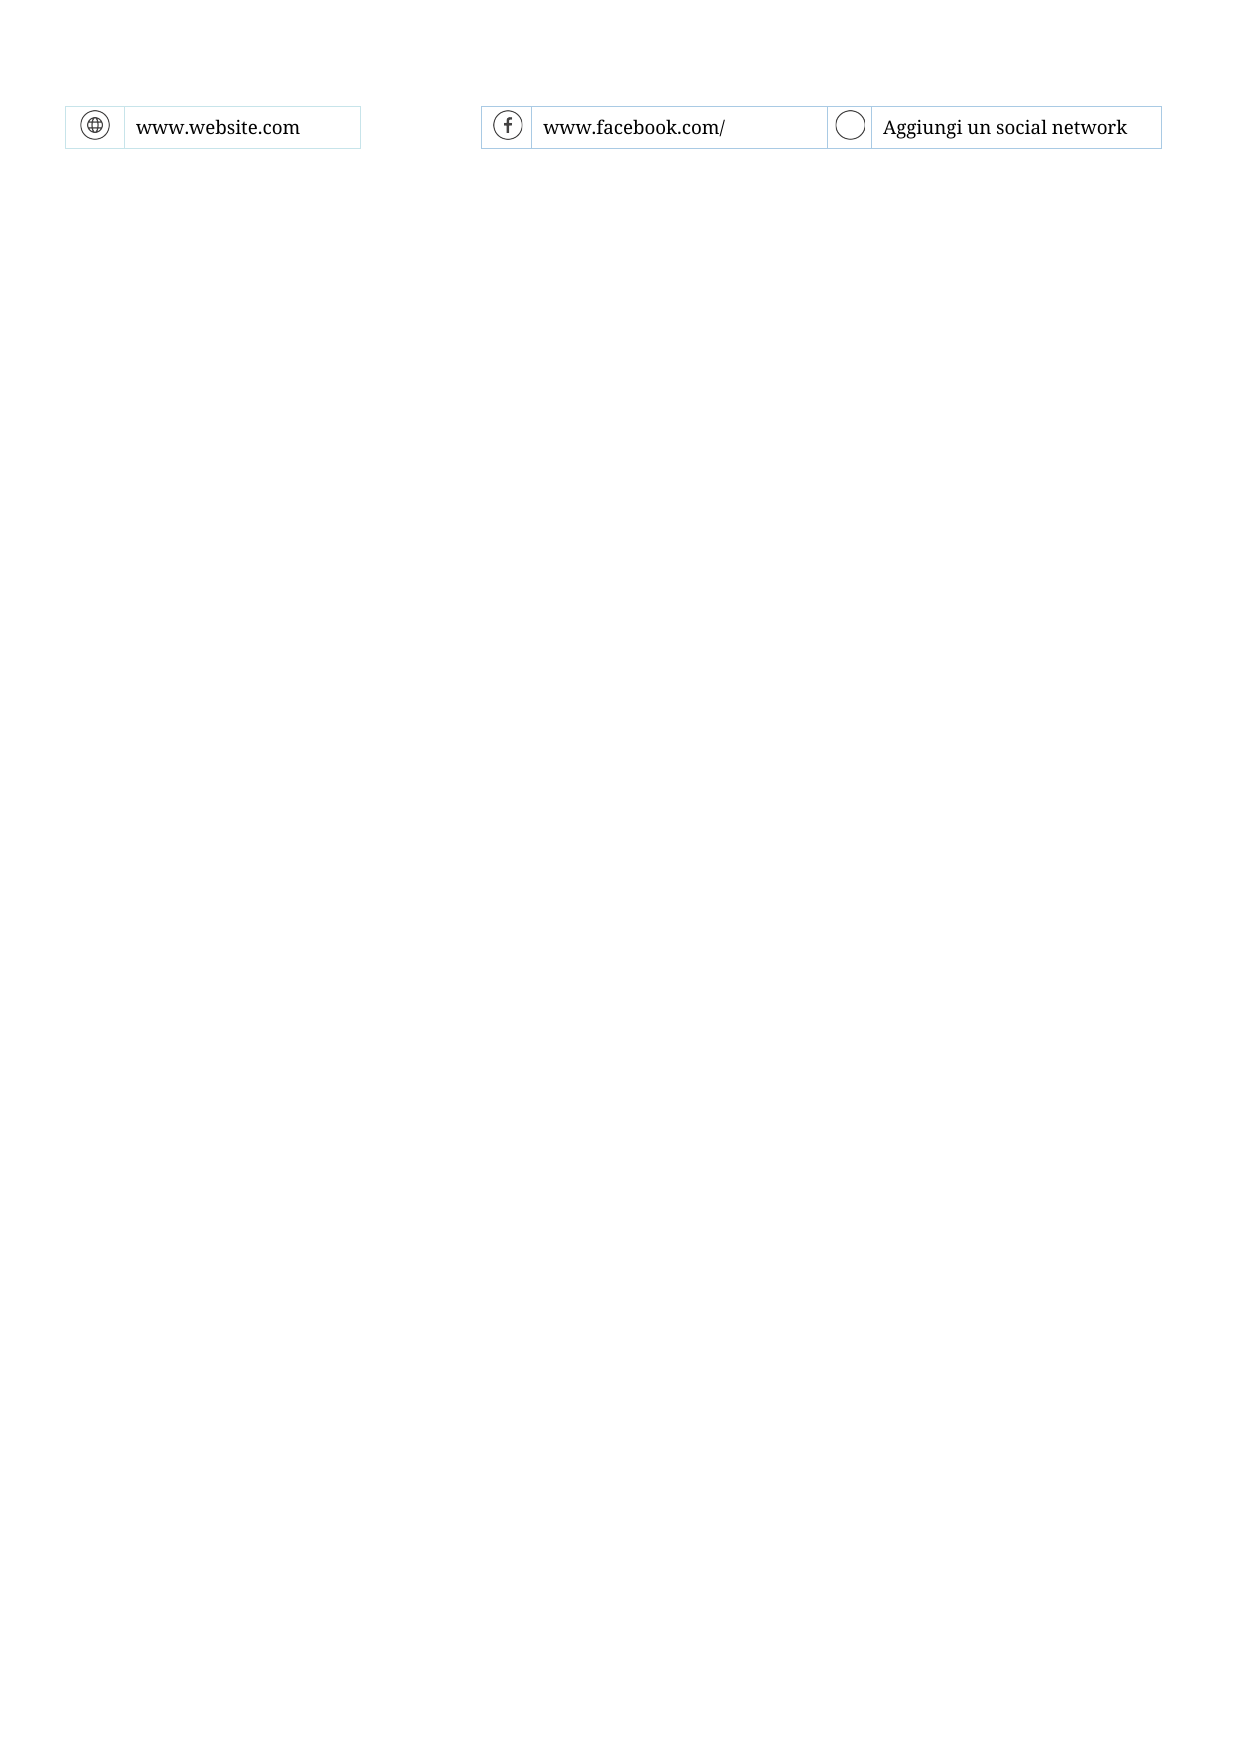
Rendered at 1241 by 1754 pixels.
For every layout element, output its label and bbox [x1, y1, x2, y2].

picture [493, 110, 523, 140]
table_cell [872, 107, 1161, 148]
picture [835, 110, 865, 140]
table_cell [482, 107, 531, 148]
table_cell [66, 107, 124, 148]
picture [80, 110, 110, 140]
table_cell [828, 107, 871, 148]
table_cell [125, 107, 360, 148]
table_cell [532, 107, 827, 148]
